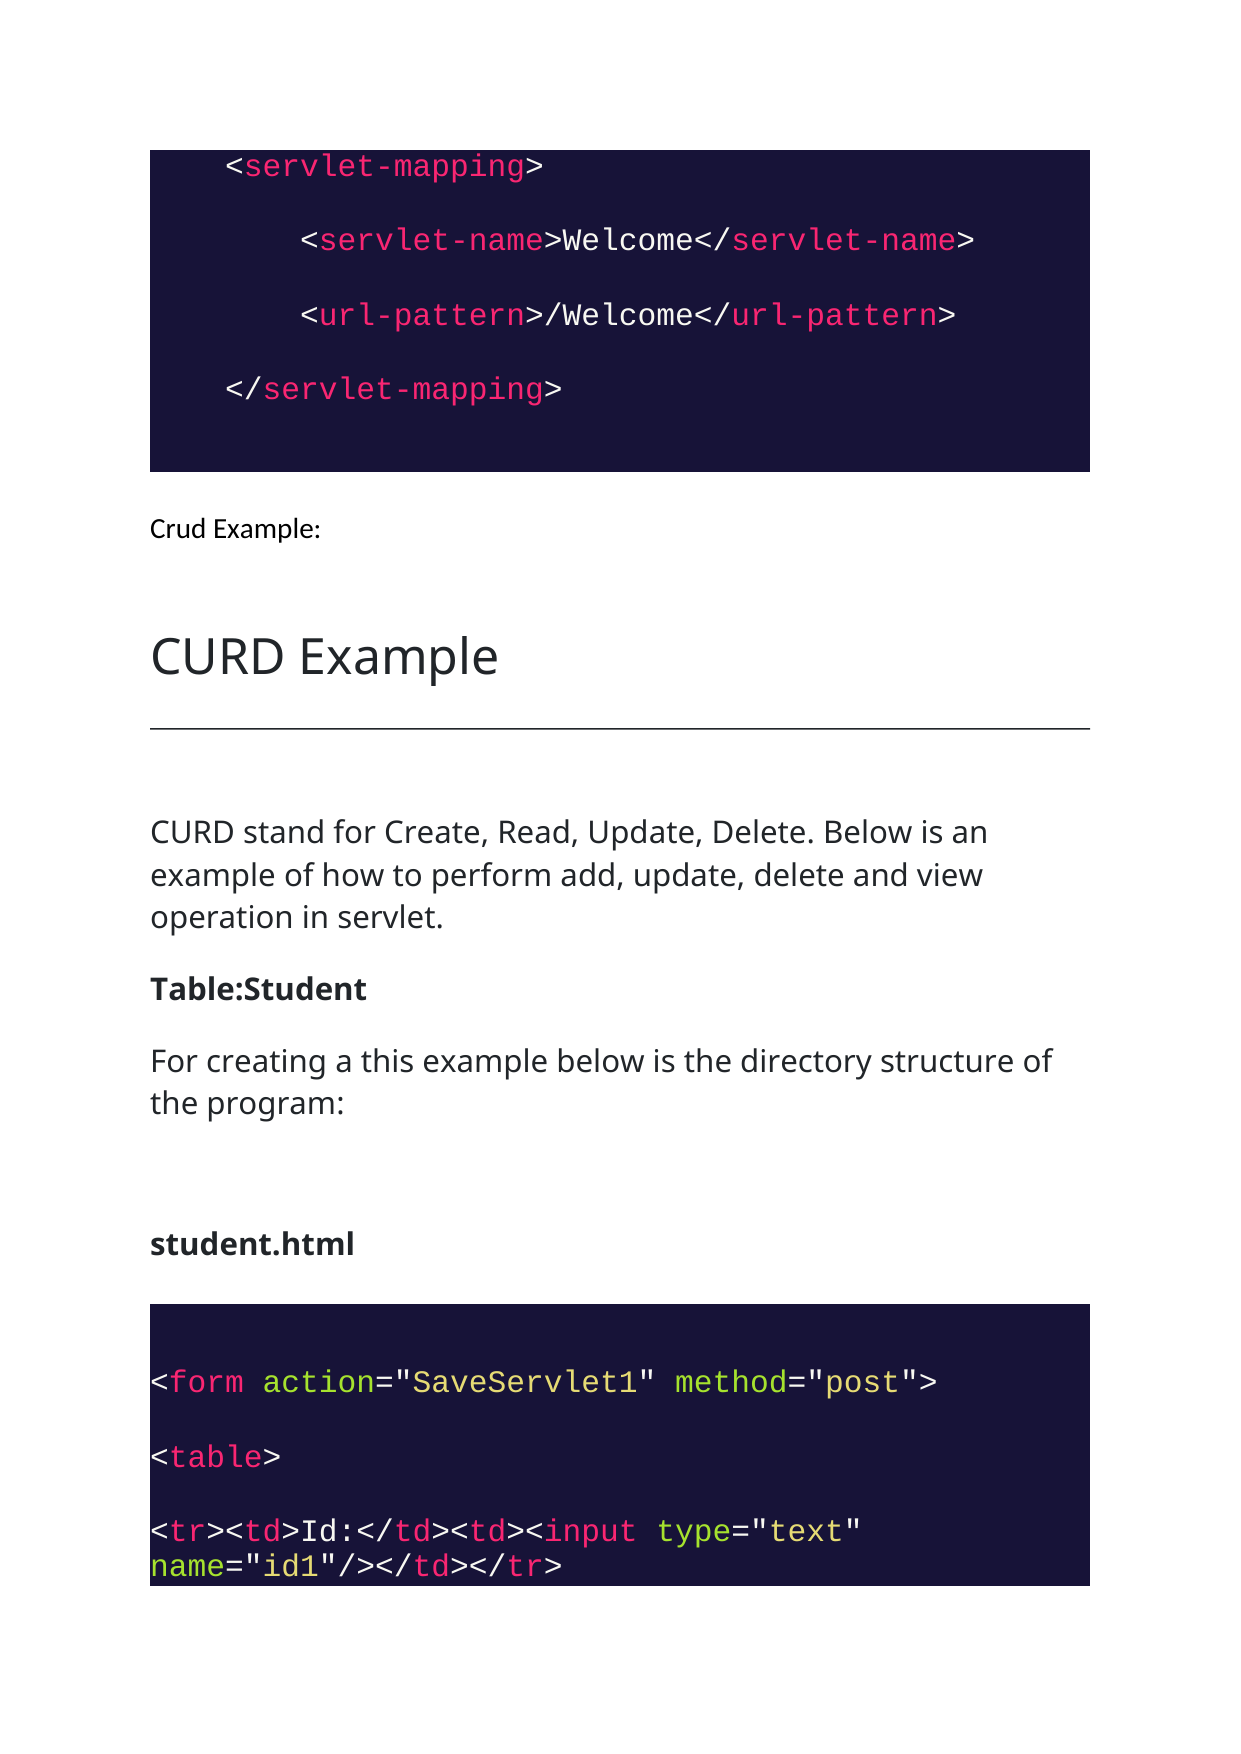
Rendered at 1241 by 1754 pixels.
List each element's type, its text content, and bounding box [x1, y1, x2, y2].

text <form action="SaveServlet1" method="post"> [150, 1366, 1090, 1402]
text For creating a this example below is the directory structure of the program: [150, 1039, 1090, 1124]
text <url-pattern>/Welcome</url-pattern> [150, 299, 1090, 334]
text <servlet-mapping> [150, 150, 1090, 185]
text Crud Example: [150, 511, 1090, 546]
text </servlet-mapping> [150, 373, 1090, 409]
text student.html [150, 1222, 1090, 1265]
text <servlet-name>Welcome</servlet-name> [150, 224, 1090, 260]
subtitle CURD Example [150, 621, 1090, 689]
text Table:Student [150, 967, 1090, 1009]
text <tr><td>Id:</td><td><input type="text" name="id1"/></td></tr> [150, 1515, 1090, 1586]
text <table> [150, 1441, 1090, 1476]
text CURD stand for Create, Read, Update, Delete. Below is an example of how to perform add, update, delete and view operation in servlet. [150, 810, 1090, 938]
